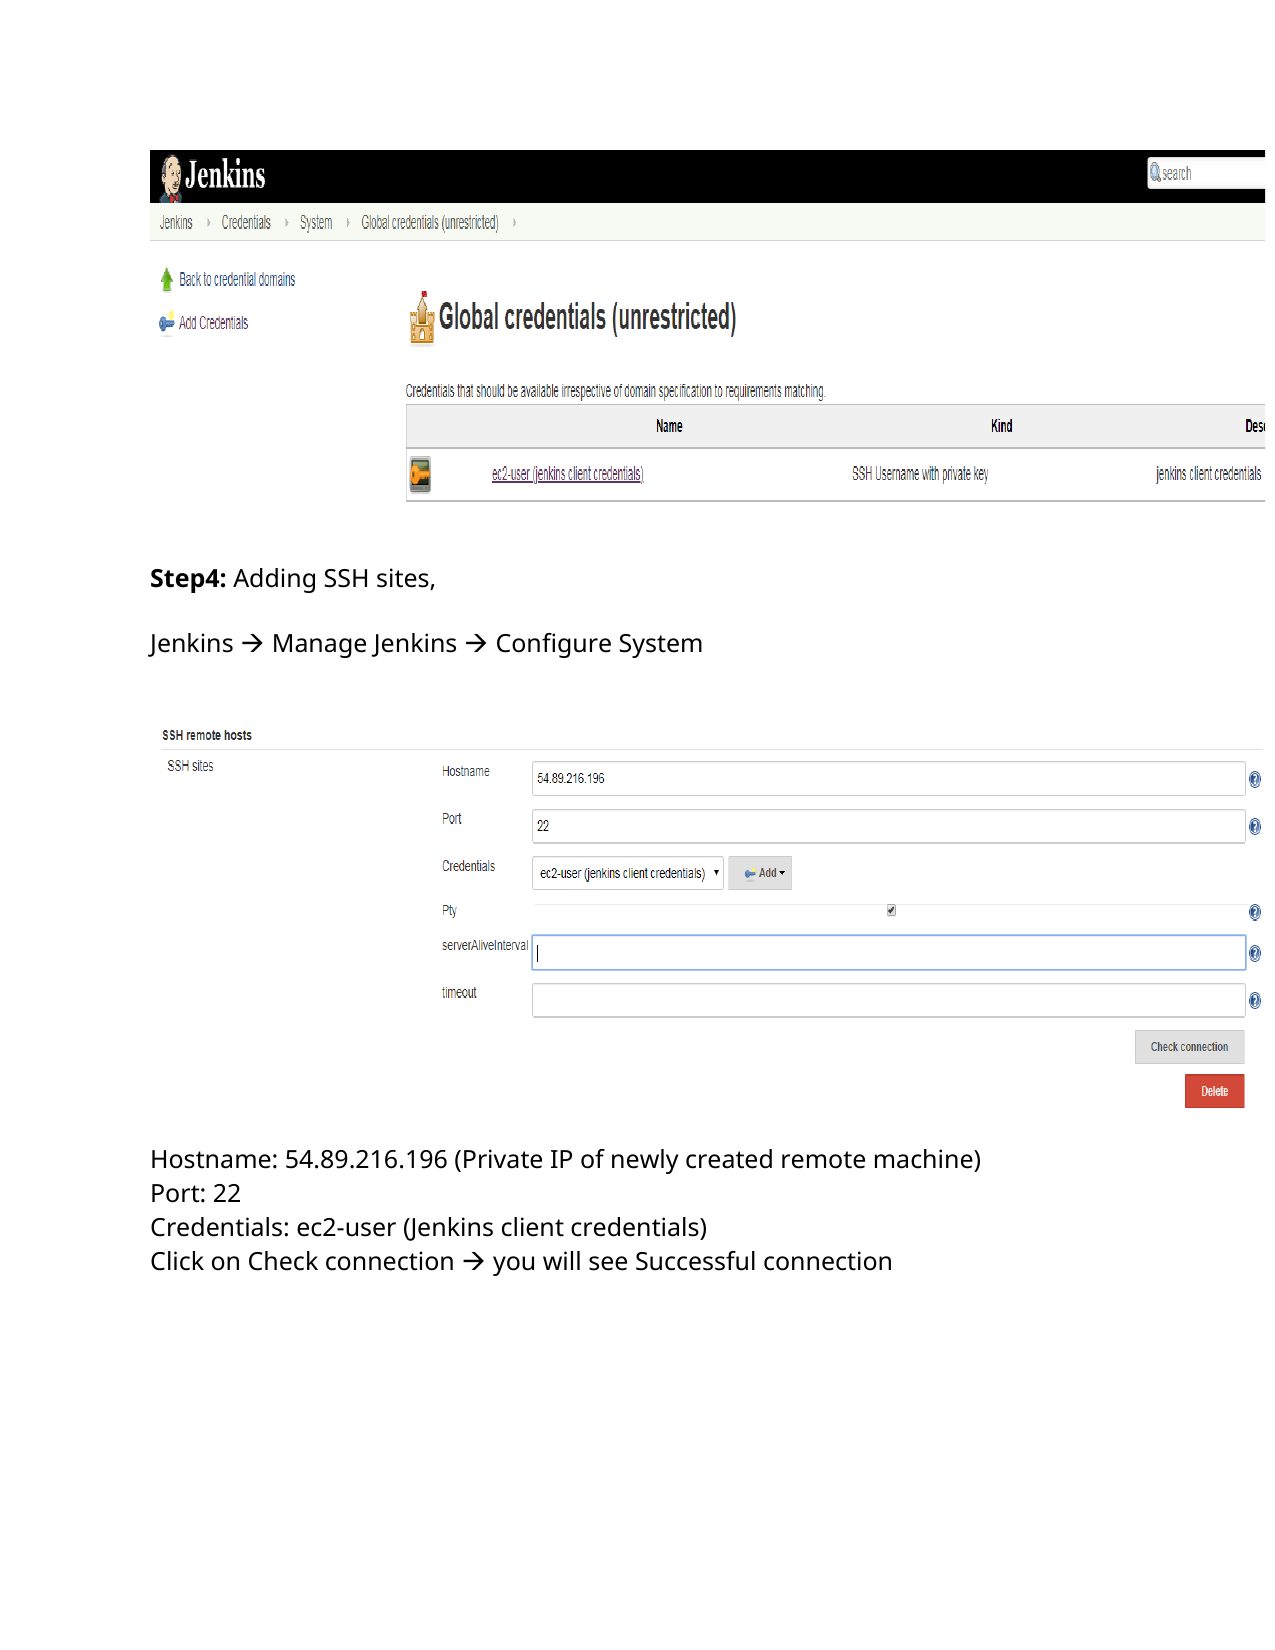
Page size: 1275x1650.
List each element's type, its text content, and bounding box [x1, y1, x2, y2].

text Jenkins Manage Jenkins Configure System [150, 625, 1125, 659]
text Click on Check connection you will see Successful connection [150, 1244, 1125, 1278]
picture [150, 727, 1263, 1114]
text Hostname: 54.89.216.196 (Private IP of newly created remote machine) [150, 1141, 1125, 1176]
text Port: 22 [150, 1176, 1125, 1209]
text Credentials: ec2-user (Jenkins client credentials) [150, 1209, 1125, 1244]
text Step4: Adding SSH sites, [150, 561, 1125, 595]
picture [150, 150, 1266, 505]
